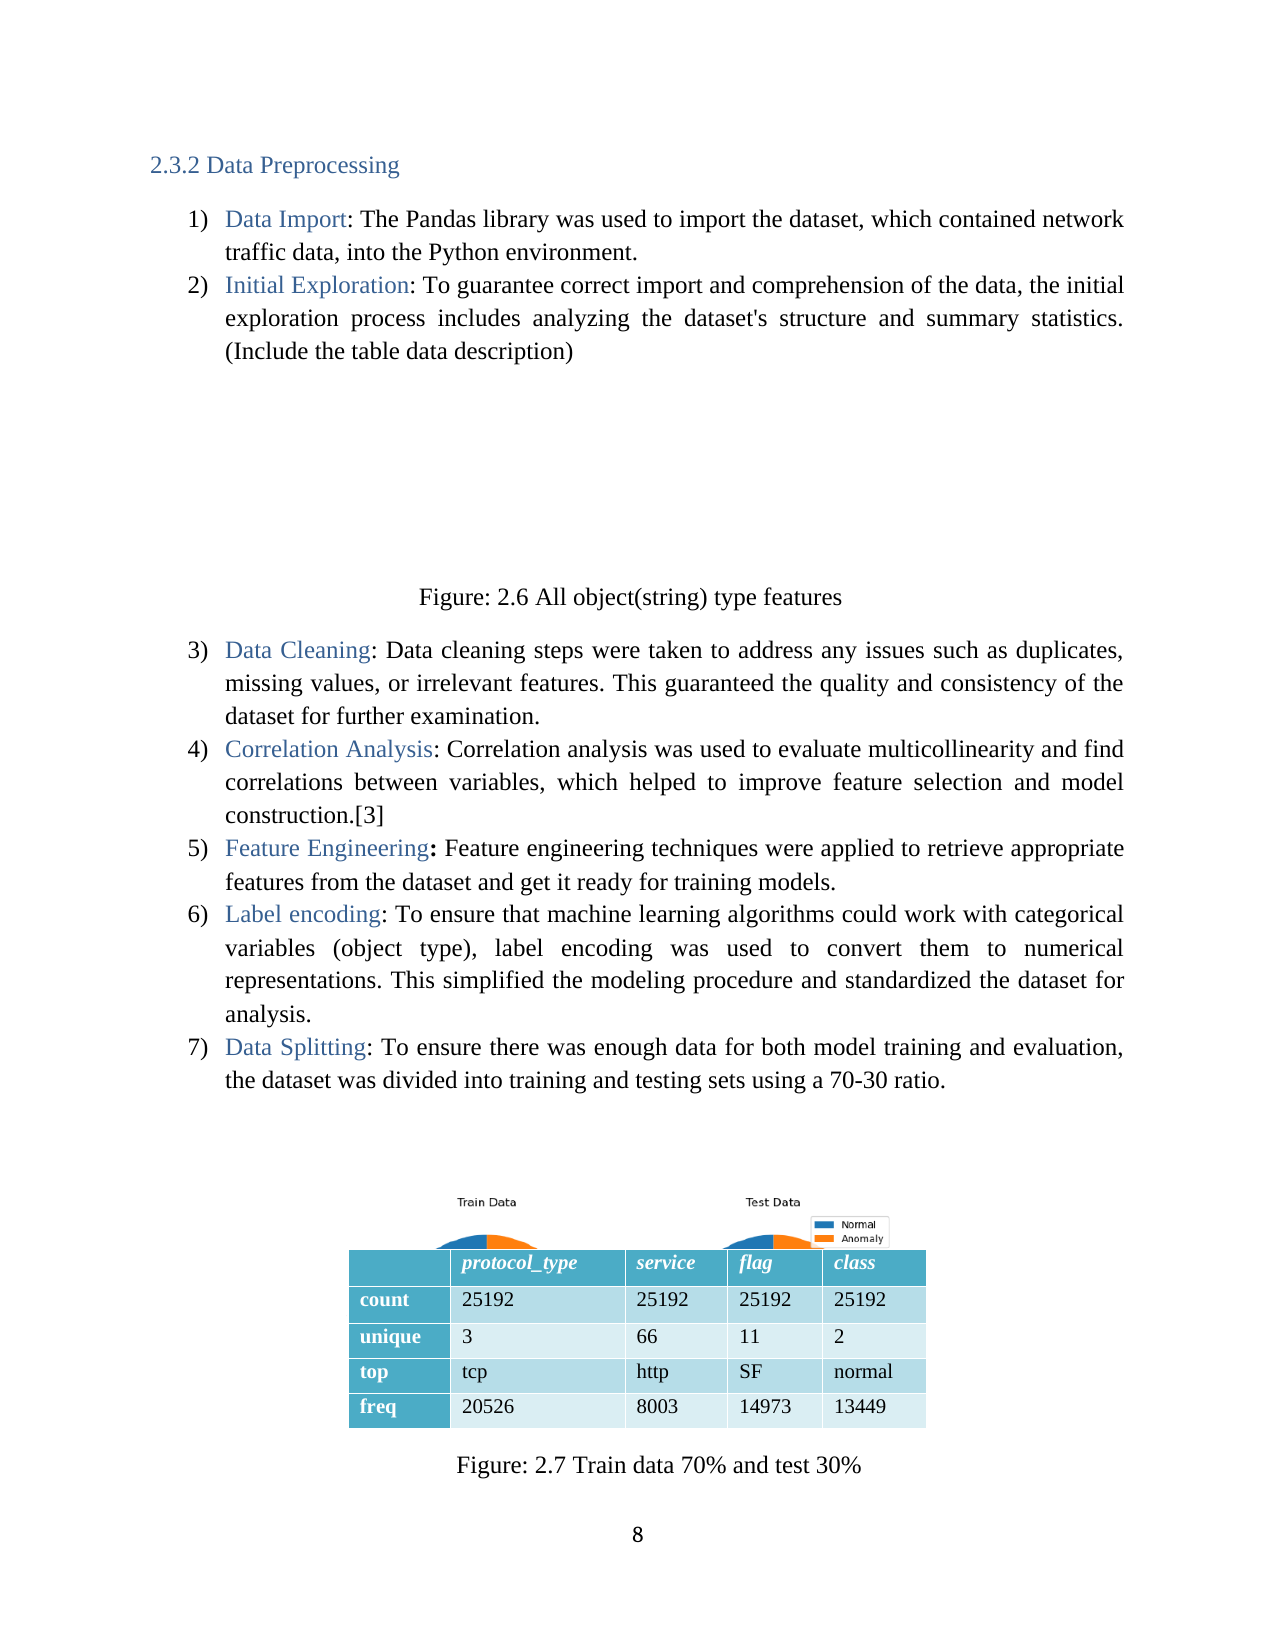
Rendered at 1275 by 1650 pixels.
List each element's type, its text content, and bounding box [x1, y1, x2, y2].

table_cell 25192 [728, 1287, 822, 1323]
table_cell SF [728, 1359, 822, 1393]
table_header service [626, 1250, 727, 1286]
table_cell 8003 [626, 1394, 727, 1428]
table_header protocol_type [451, 1250, 625, 1286]
table_cell unique [349, 1324, 450, 1358]
list Label encoding: To ensure that machine learning algorithms could work with categorical variables (object type), label encoding was used to convert them to numerical representations. This simplified the modeling procedure and standardized the dataset for analysis. [187, 899, 1125, 1027]
list Feature Engineering: Feature engineering techniques were applied to retrieve appropriate features from the dataset and get it ready for training models. [187, 833, 1125, 895]
table_cell 13449 [823, 1394, 926, 1428]
subtitle 2.3.2 Data Preprocessing [150, 150, 1125, 179]
table_cell 25192 [626, 1287, 727, 1323]
table_cell 25192 [451, 1287, 625, 1323]
table_cell 3 [451, 1324, 625, 1358]
table_cell 11 [728, 1324, 822, 1358]
picture [346, 1189, 929, 1425]
table_cell 66 [626, 1324, 727, 1358]
table_cell tcp [451, 1359, 625, 1393]
list Data Splitting: To ensure there was enough data for both model training and evaluation, the dataset was divided into training and testing sets using a 70-30 ratio. [187, 1032, 1125, 1093]
table_header class [823, 1250, 926, 1286]
list Data Cleaning: Data cleaning steps were taken to address any issues such as duplicates, missing values, or irrelevant features. This guaranteed the quality and consistency of the dataset for further examination. [187, 635, 1125, 730]
table_cell normal [823, 1359, 926, 1393]
table_cell top [349, 1359, 450, 1393]
table_cell freq [349, 1394, 450, 1428]
subtitle Figure: 2.6 All object(string) type features [150, 582, 1125, 610]
table_cell 14973 [728, 1394, 822, 1428]
table_cell 20526 [451, 1394, 625, 1428]
table_header [349, 1250, 450, 1286]
table_cell http [626, 1359, 727, 1393]
table_cell count [349, 1287, 450, 1323]
list Correlation Analysis: Correlation analysis was used to evaluate multicollinearity and find correlations between variables, which helped to improve feature selection and model construction.[3] [187, 734, 1125, 829]
list Data Import: The Pandas library was used to import the dataset, which contained network traffic data, into the Python environment. [187, 204, 1125, 266]
list Initial Exploration: To guarantee correct import and comprehension of the data, the initial exploration process includes analyzing the dataset's structure and summary statistics. (Include the table data description) [187, 270, 1125, 365]
table_header flag [728, 1250, 822, 1286]
table_cell 25192 [823, 1287, 926, 1323]
table_cell 2 [823, 1324, 926, 1358]
